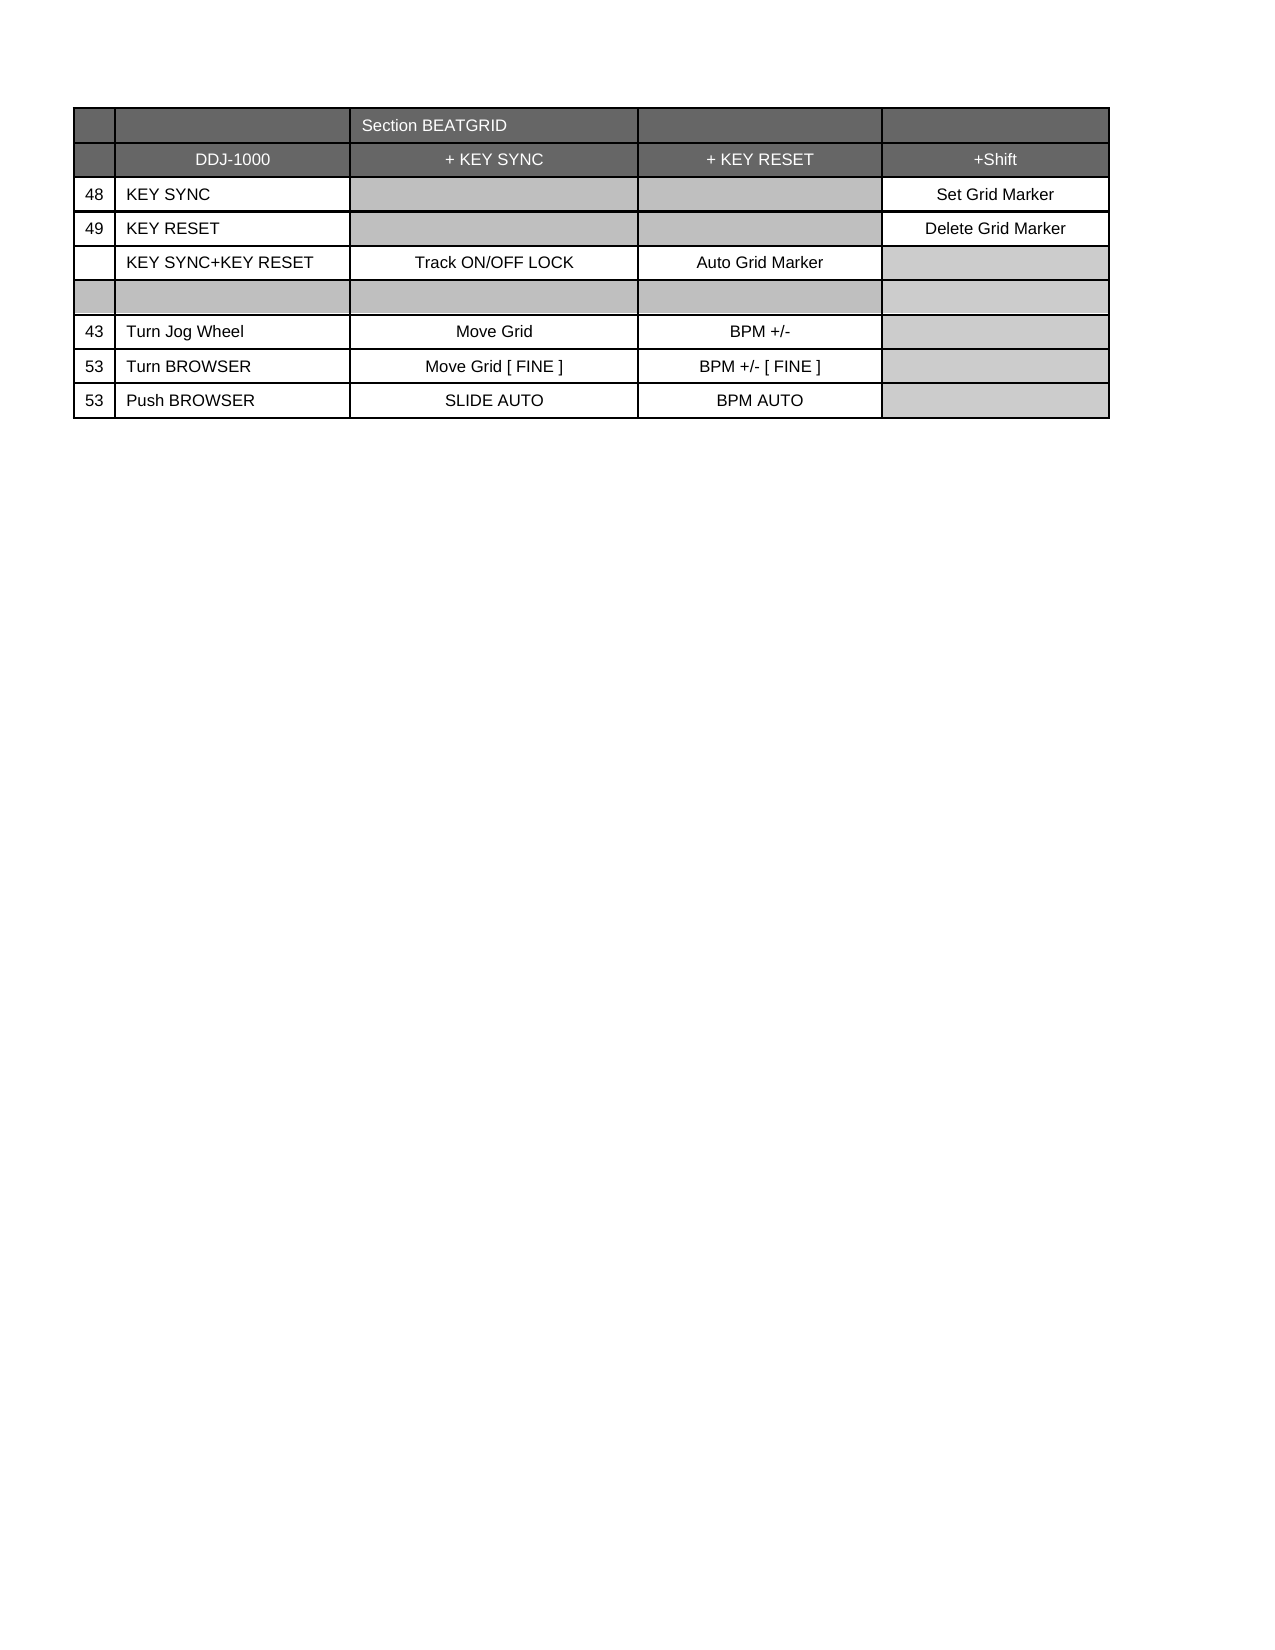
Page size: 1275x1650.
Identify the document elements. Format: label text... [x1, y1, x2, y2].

table_cell [883, 350, 1108, 382]
table_cell Auto Grid Marker [639, 247, 881, 279]
table_cell BPM AUTO [639, 384, 881, 417]
table_cell Track ON/OFF LOCK [351, 247, 637, 279]
table_header [639, 109, 881, 142]
table_cell 49 [75, 213, 114, 245]
table_cell BPM +/- [639, 316, 881, 348]
table_cell [351, 213, 637, 245]
table_cell [639, 178, 881, 210]
table_cell + KEY RESET [639, 144, 881, 176]
table_header Section BEATGRID [351, 109, 637, 142]
table_cell [351, 178, 637, 210]
table_header [116, 109, 349, 142]
table_cell Turn BROWSER [116, 350, 349, 382]
table_cell 53 [75, 350, 114, 382]
table_cell +Shift [883, 144, 1108, 176]
table_header [75, 109, 114, 142]
table_cell Move Grid [351, 316, 637, 348]
table_cell Delete Grid Marker [883, 213, 1108, 245]
table_cell [883, 384, 1108, 417]
table_cell [883, 316, 1108, 348]
table_header [883, 109, 1108, 142]
table_cell [883, 247, 1108, 279]
table_cell [75, 281, 114, 313]
table_cell BPM +/- [ FINE ] [639, 350, 881, 382]
table_cell 48 [75, 178, 114, 210]
table_cell [116, 281, 349, 313]
table_cell SLIDE AUTO [351, 384, 637, 417]
table_cell 53 [75, 384, 114, 417]
table_cell Set Grid Marker [883, 178, 1108, 210]
table_cell Turn Jog Wheel [116, 316, 349, 348]
table_cell [351, 281, 637, 313]
table_cell [639, 281, 881, 313]
table_cell [883, 281, 1108, 313]
table_cell + KEY SYNC [351, 144, 637, 176]
table_cell KEY SYNC+KEY RESET [116, 247, 349, 279]
table_cell [75, 247, 114, 279]
table_cell KEY RESET [116, 213, 349, 245]
table_cell [639, 213, 881, 245]
table_cell 43 [75, 316, 114, 348]
table_cell [75, 144, 114, 176]
table_cell Move Grid [ FINE ] [351, 350, 637, 382]
table_cell KEY SYNC [116, 178, 349, 210]
table_cell DDJ-1000 [116, 144, 349, 176]
table_cell Push BROWSER [116, 384, 349, 417]
